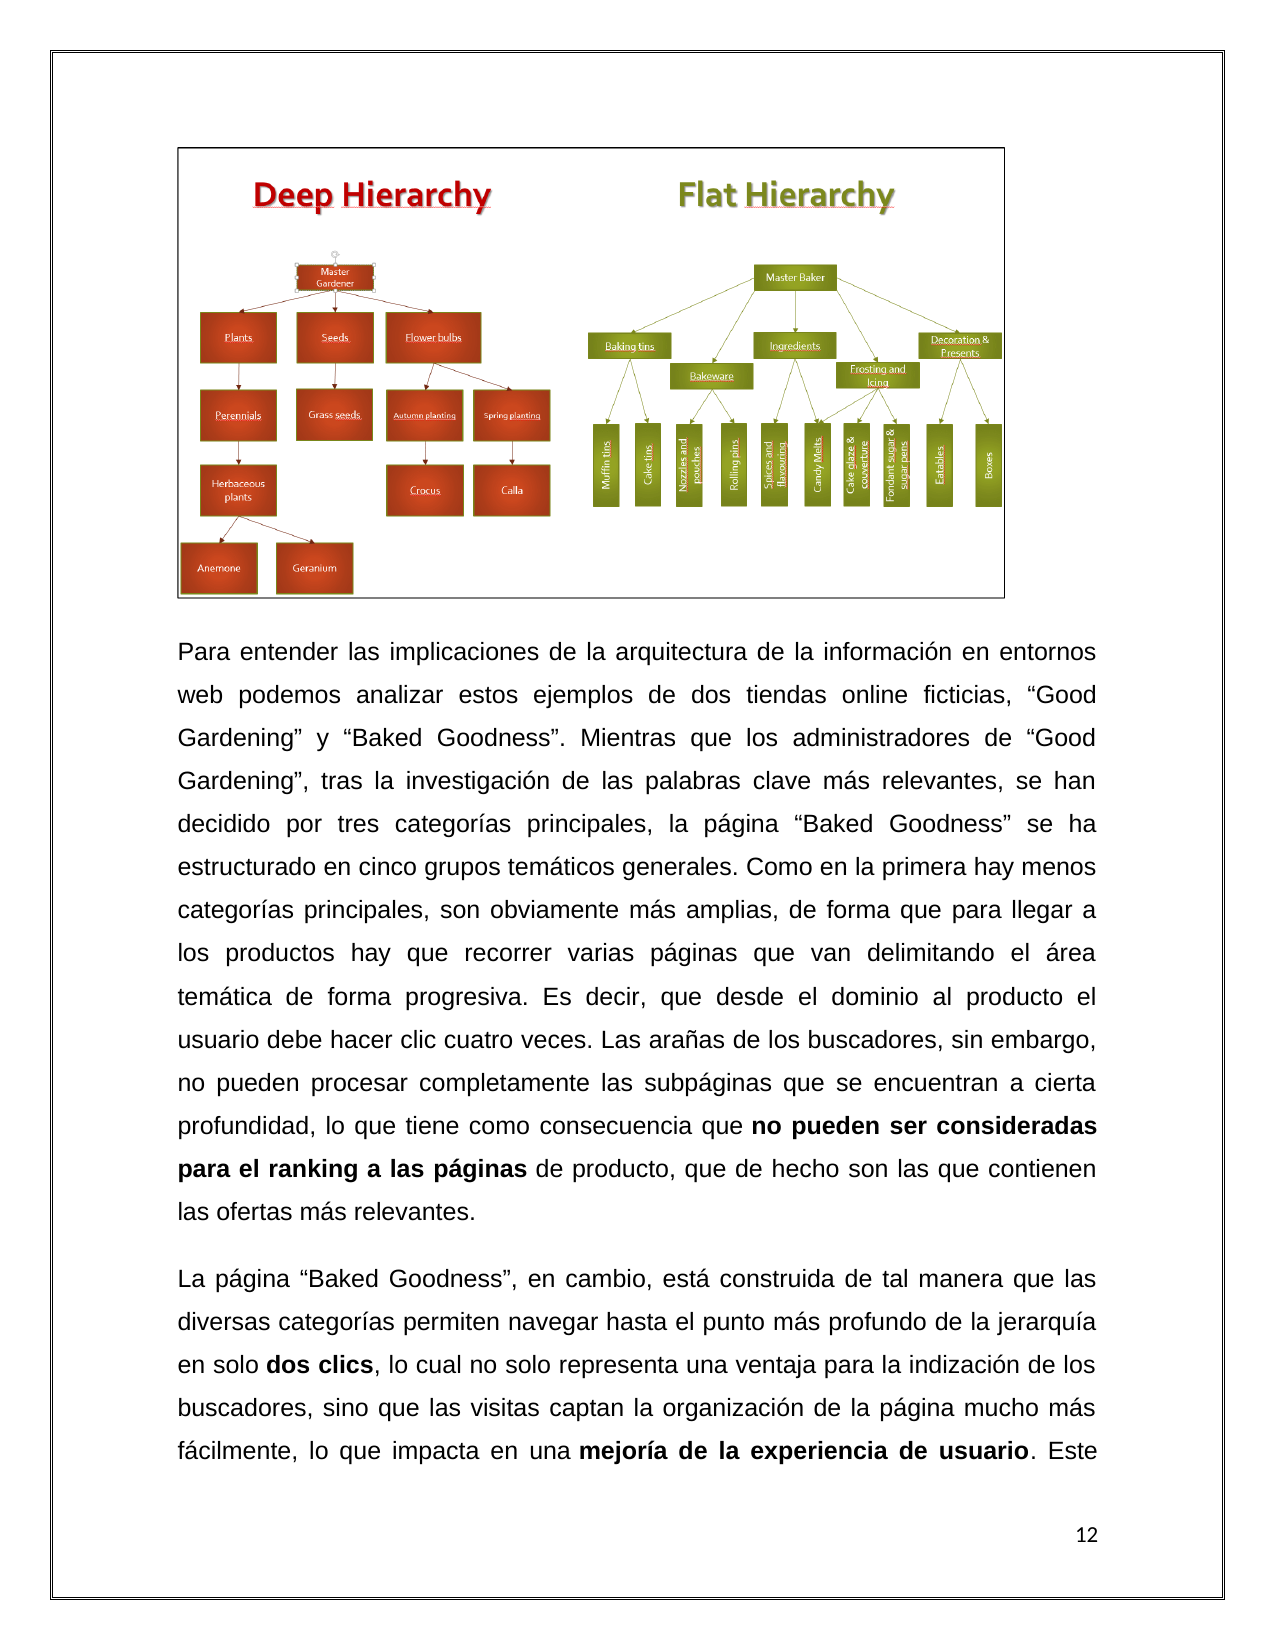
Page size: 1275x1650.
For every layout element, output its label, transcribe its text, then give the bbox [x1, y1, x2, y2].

picture [177, 147, 1006, 599]
text Para entender las implicaciones de la arquitectura de la información en entornos web podemos analizar estos ejemplos de dos tiendas online ficticias, “Good Gardening” y “Baked Goodness”. Mientras que los administradores de “Good Gardening”, tras la investigación de las palabras clave más relevantes, se han decidido por tres categorías principales, la página “Baked Goodness” se ha estructurado en cinco grupos temáticos generales. Como en la primera hay menos categorías principales, son obviamente más amplias, de forma que para llegar a los productos hay que recorrer varias páginas que van delimitando el área temática de forma progresiva. Es decir, que desde el dominio al producto el usuario debe hacer clic cuatro veces. Las arañas de los buscadores, sin embargo, no pueden procesar completamente las subpáginas que se encuentran a cierta profundidad, lo que tiene como consecuencia que no pueden ser consideradas para el ranking a las páginas de producto, que de hecho son las que contienen las ofertas más relevantes. [177, 636, 1098, 1226]
